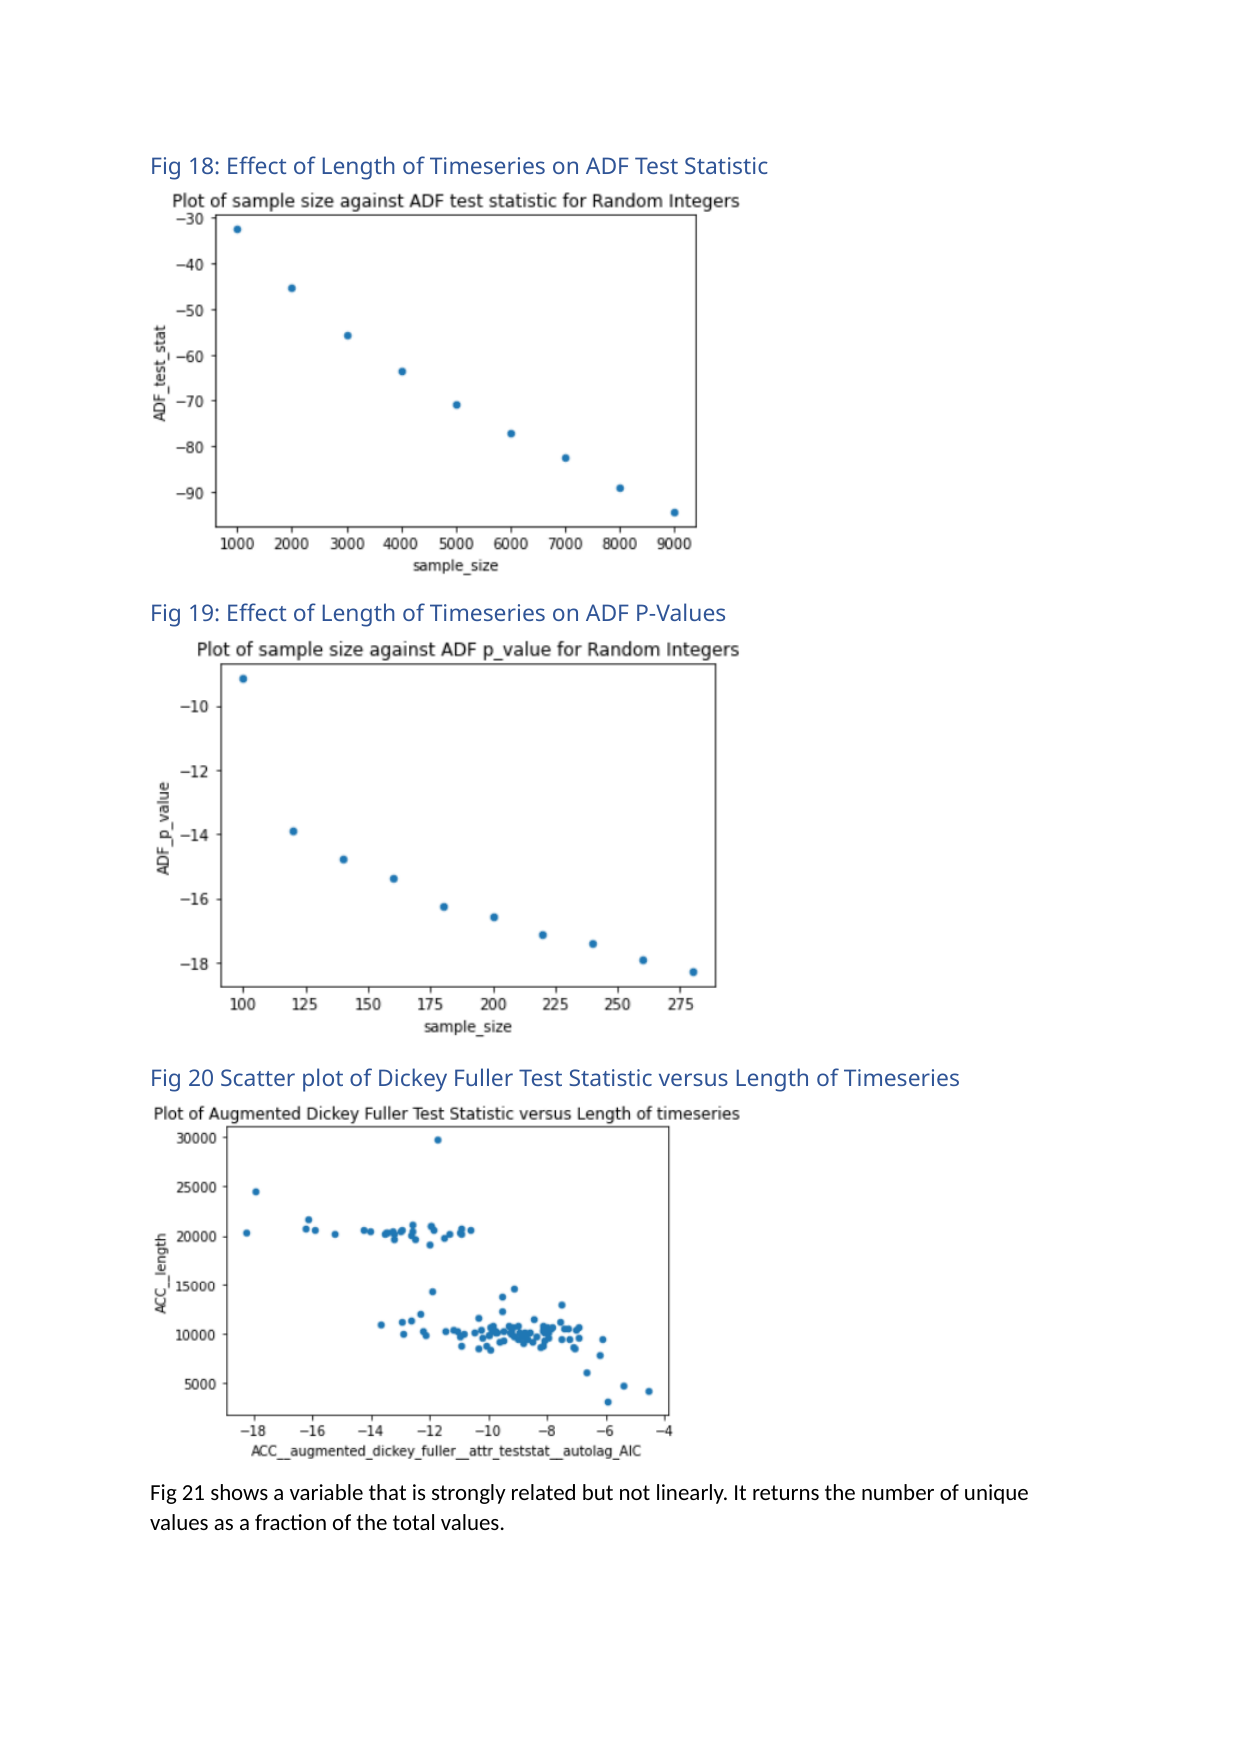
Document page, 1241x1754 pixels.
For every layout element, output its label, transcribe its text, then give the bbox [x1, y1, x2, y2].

subtitle Fig 20 Scatter plot of Dickey Fuller Test Statistic versus Length of Timeseries [150, 1062, 1090, 1093]
picture [150, 633, 741, 1044]
picture [150, 186, 741, 578]
text Fig 21 shows a variable that is strongly related but not linearly. It returns the number of unique values as a fraction of the total values. [150, 1478, 1090, 1536]
picture [150, 1099, 741, 1460]
subtitle Fig 19: Effect of Length of Timeseries on ADF P-Values [150, 597, 1090, 628]
subtitle Fig 18: Effect of Length of Timeseries on ADF Test Statistic [150, 150, 1090, 181]
